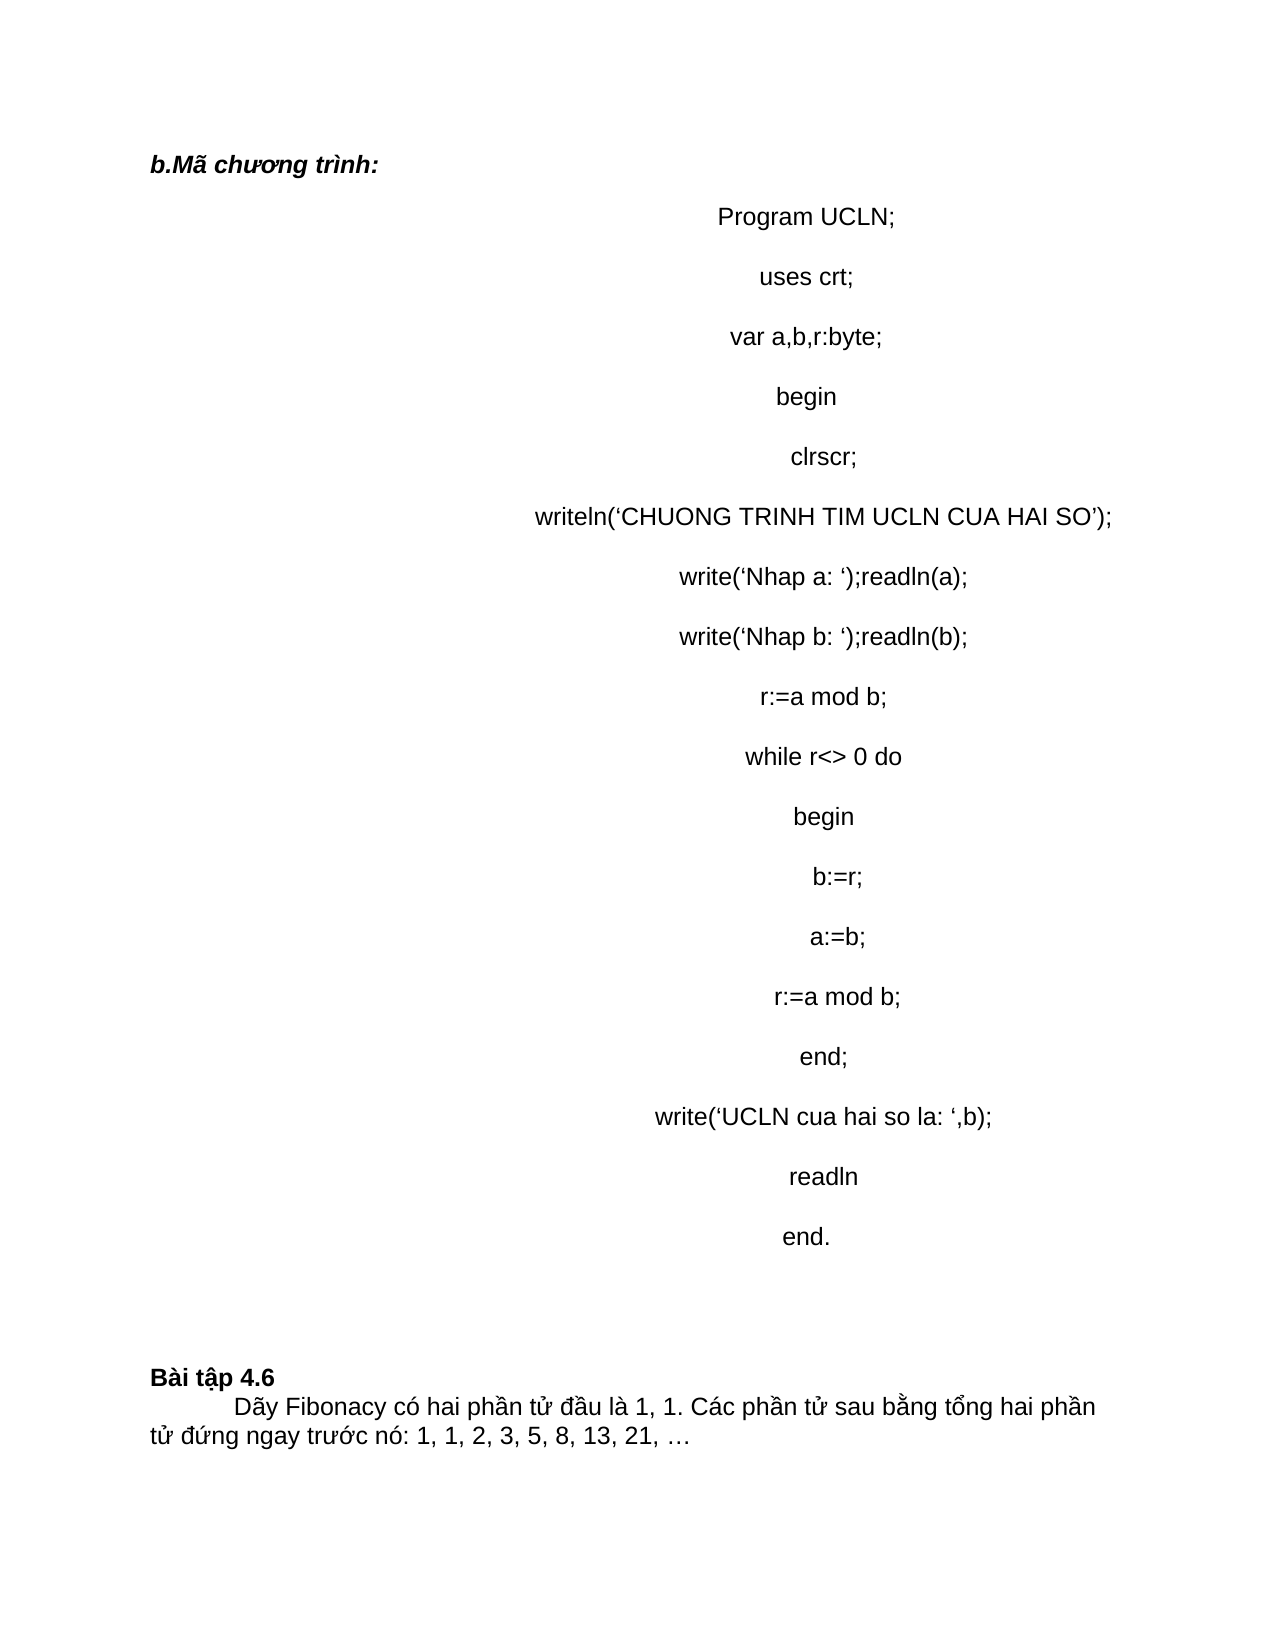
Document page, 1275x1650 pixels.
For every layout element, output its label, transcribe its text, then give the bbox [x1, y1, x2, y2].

table_header Program UCLN; uses crt; var a,b,r:byte; begin clrscr; writeln(‘CHUONG TRINH TIM UCLN CUA HAI SO’); write(‘Nhap a: ‘);readln(a); write(‘Nhap b: ‘);readln(b); r:=a mod b; while r<> 0 do begin b:=r; a:=b; r:=a mod b; end; write(‘UCLN cua hai so la: ‘,b); readln end. [150, 179, 1275, 1334]
text Dãy Fibonacy có hai phần tử đầu là 1, 1. Các phần tử sau bằng tổng hai phần tử đứng ngay trước nó: 1, 1, 2, 3, 5, 8, 13, 21, … [150, 1392, 1125, 1449]
text b.Mã chương trình: [150, 150, 1125, 179]
text Bài tập 4.6 [150, 1363, 1125, 1392]
